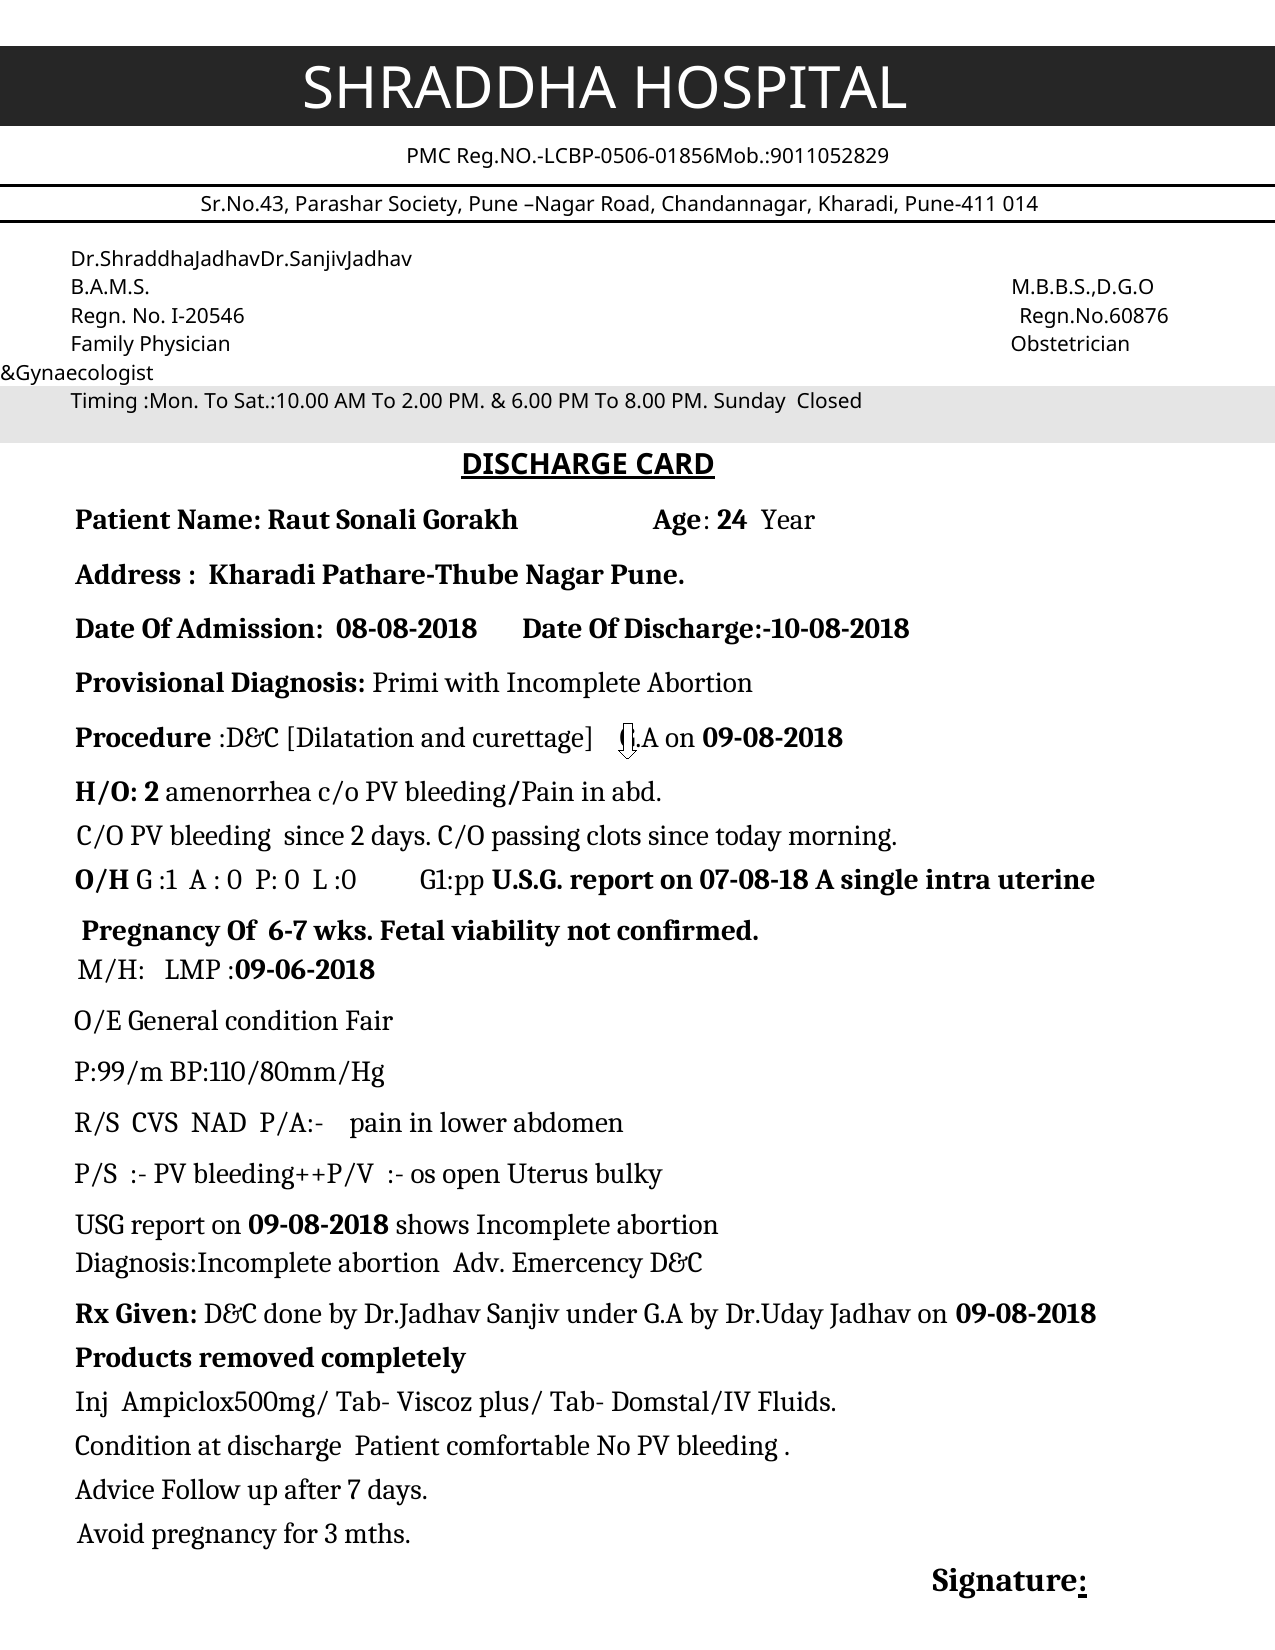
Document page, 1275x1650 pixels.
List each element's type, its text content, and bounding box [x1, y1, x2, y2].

text C/O PV bleeding since 2 days. C/O passing clots since today morning. [0, 819, 1275, 853]
text R/S CVS NAD P/A:- pain in lower abdomen [0, 1106, 1275, 1139]
text Timing :Mon. To Sat.:10.00 AM To 2.00 PM. & 6.00 PM To 8.00 PM. Sunday Closed [0, 386, 1275, 414]
text Patient Name: Raut Sonali Gorakh Age: 24 Year [0, 503, 1275, 537]
text Provisional Diagnosis: Primi with Incomplete Abortion [0, 667, 1275, 700]
text H/O: 2 amenorrhea c/o PV bleeding/Pain in abd. [0, 775, 1275, 809]
text USG report on 09-08-2018 shows Incomplete abortion [0, 1208, 1275, 1242]
text Condition at discharge Patient comfortable No PV bleeding . [0, 1429, 1275, 1463]
text Products removed completely [0, 1342, 1275, 1375]
text M/H: LMP :09-06-2018 [0, 953, 1275, 986]
text O/E General condition Fair [0, 1004, 1275, 1037]
text Advice Follow up after 7 days. [0, 1473, 1275, 1507]
text Signature: [0, 1561, 1275, 1600]
text Pregnancy Of 6-7 wks. Fetal viability not confirmed. [0, 914, 1275, 948]
text Diagnosis:Incomplete abortion Adv. Emercency D&C [0, 1247, 1275, 1280]
text Regn. No. I-20546 Regn.No.60876 [0, 301, 1275, 329]
text Dr.ShraddhaJadhavDr.SanjivJadhav [0, 244, 1275, 272]
text Inj Ampiclox500mg/ Tab- Viscoz plus/ Tab- Domstal/IV Fluids. [0, 1386, 1275, 1419]
text SHRADDHA HOSPITAL [0, 46, 1275, 126]
text Rx Given: D&C done by Dr.Jadhav Sanjiv under G.A by Dr.Uday Jadhav on 09-08-2018 [0, 1298, 1275, 1331]
text DISCHARGE CARD [75, 443, 1275, 483]
text Address : Kharadi Pathare-Thube Nagar Pune. [0, 558, 1275, 591]
text Family Physician Obstetrician &Gynaecologist [0, 329, 1275, 386]
text Avoid pregnancy for 3 mths. [0, 1517, 1275, 1551]
text PMC Reg.NO.-LCBP-0506-01856Mob.:9011052829 [0, 141, 1275, 169]
text B.A.M.S. M.B.B.S.,D.G.O [0, 272, 1275, 301]
text P:99/m BP:110/80mm/Hg [74, 1055, 1275, 1088]
text Date Of Admission: 08-08-2018 Date Of Discharge:-10-08-2018 [0, 612, 1275, 646]
text P/S :- PV bleeding++P/V :- os open Uterus bulky [59, 1157, 1275, 1191]
text Sr.No.43, Parashar Society, Pune –Nagar Road, Chandannagar, Kharadi, Pune-411 014 [0, 187, 1275, 220]
text O/H G :1 A : 0 P: 0 L :0 G1:pp U.S.G. report on 07-08-18 A single intra uterine [0, 863, 1275, 897]
text Procedure :D&C [Dilatation and curettage] G.A on 09-08-2018 [0, 721, 1275, 754]
